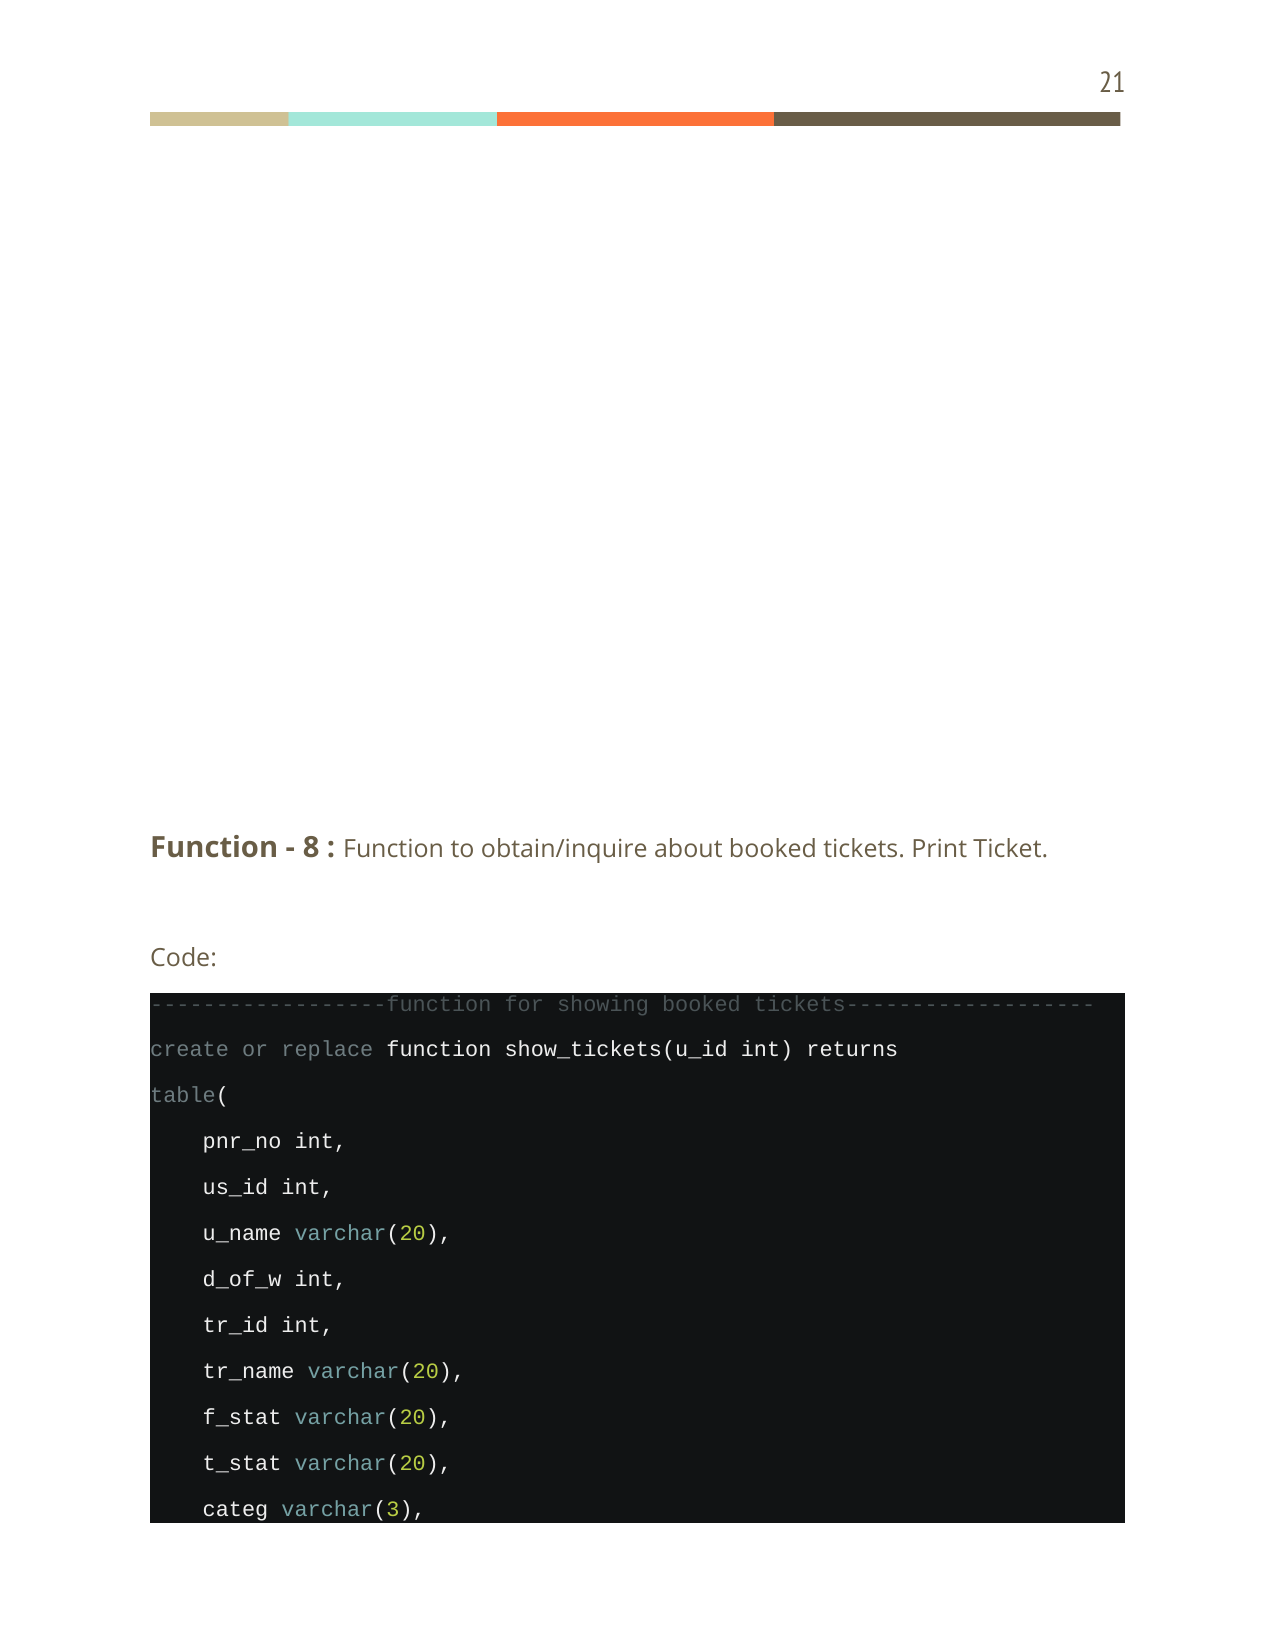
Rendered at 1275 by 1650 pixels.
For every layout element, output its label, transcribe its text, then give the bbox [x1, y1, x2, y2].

text table( [150, 1084, 1125, 1109]
picture [150, 112, 1121, 126]
text create or replace function show_tickets(u_id int) returns [150, 1039, 1125, 1063]
text categ varchar(3), [150, 1498, 1125, 1523]
text Code: [150, 939, 1125, 973]
text pnr_no int, [150, 1131, 1125, 1155]
text tr_id int, [150, 1314, 1125, 1339]
text tr_name varchar(20), [150, 1360, 1125, 1385]
text us_id int, [150, 1176, 1125, 1201]
text Function - 8 : Function to obtain/inquire about booked tickets. Print Ticket. [150, 826, 1125, 866]
text d_of_w int, [150, 1268, 1125, 1293]
text t_stat varchar(20), [150, 1452, 1125, 1477]
text u_name varchar(20), [150, 1222, 1125, 1247]
text ------------------function for showing booked tickets------------------- [150, 993, 1125, 1017]
text f_stat varchar(20), [150, 1406, 1125, 1431]
